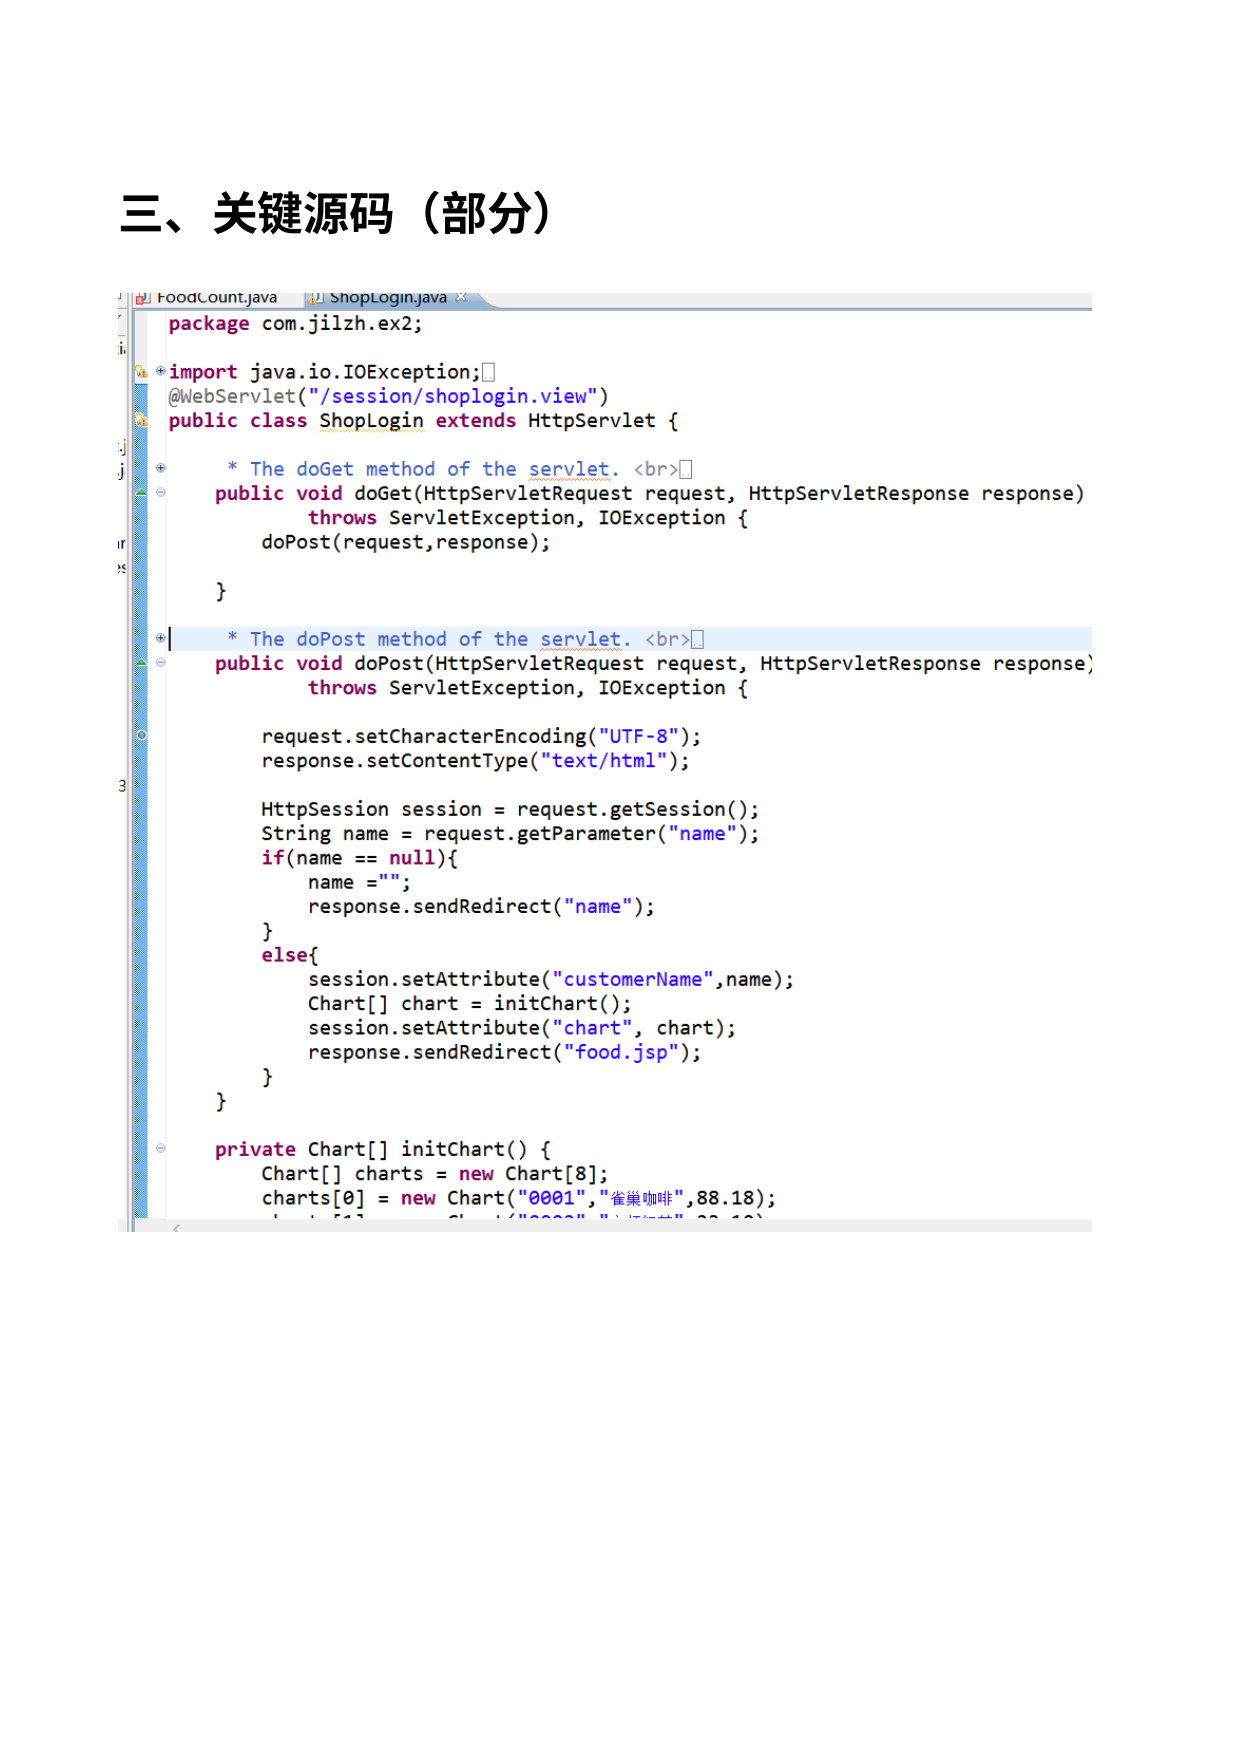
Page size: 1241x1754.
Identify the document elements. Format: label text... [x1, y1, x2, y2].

subtitle 关键源码（部分） [118, 162, 1093, 259]
picture [118, 293, 1092, 1232]
